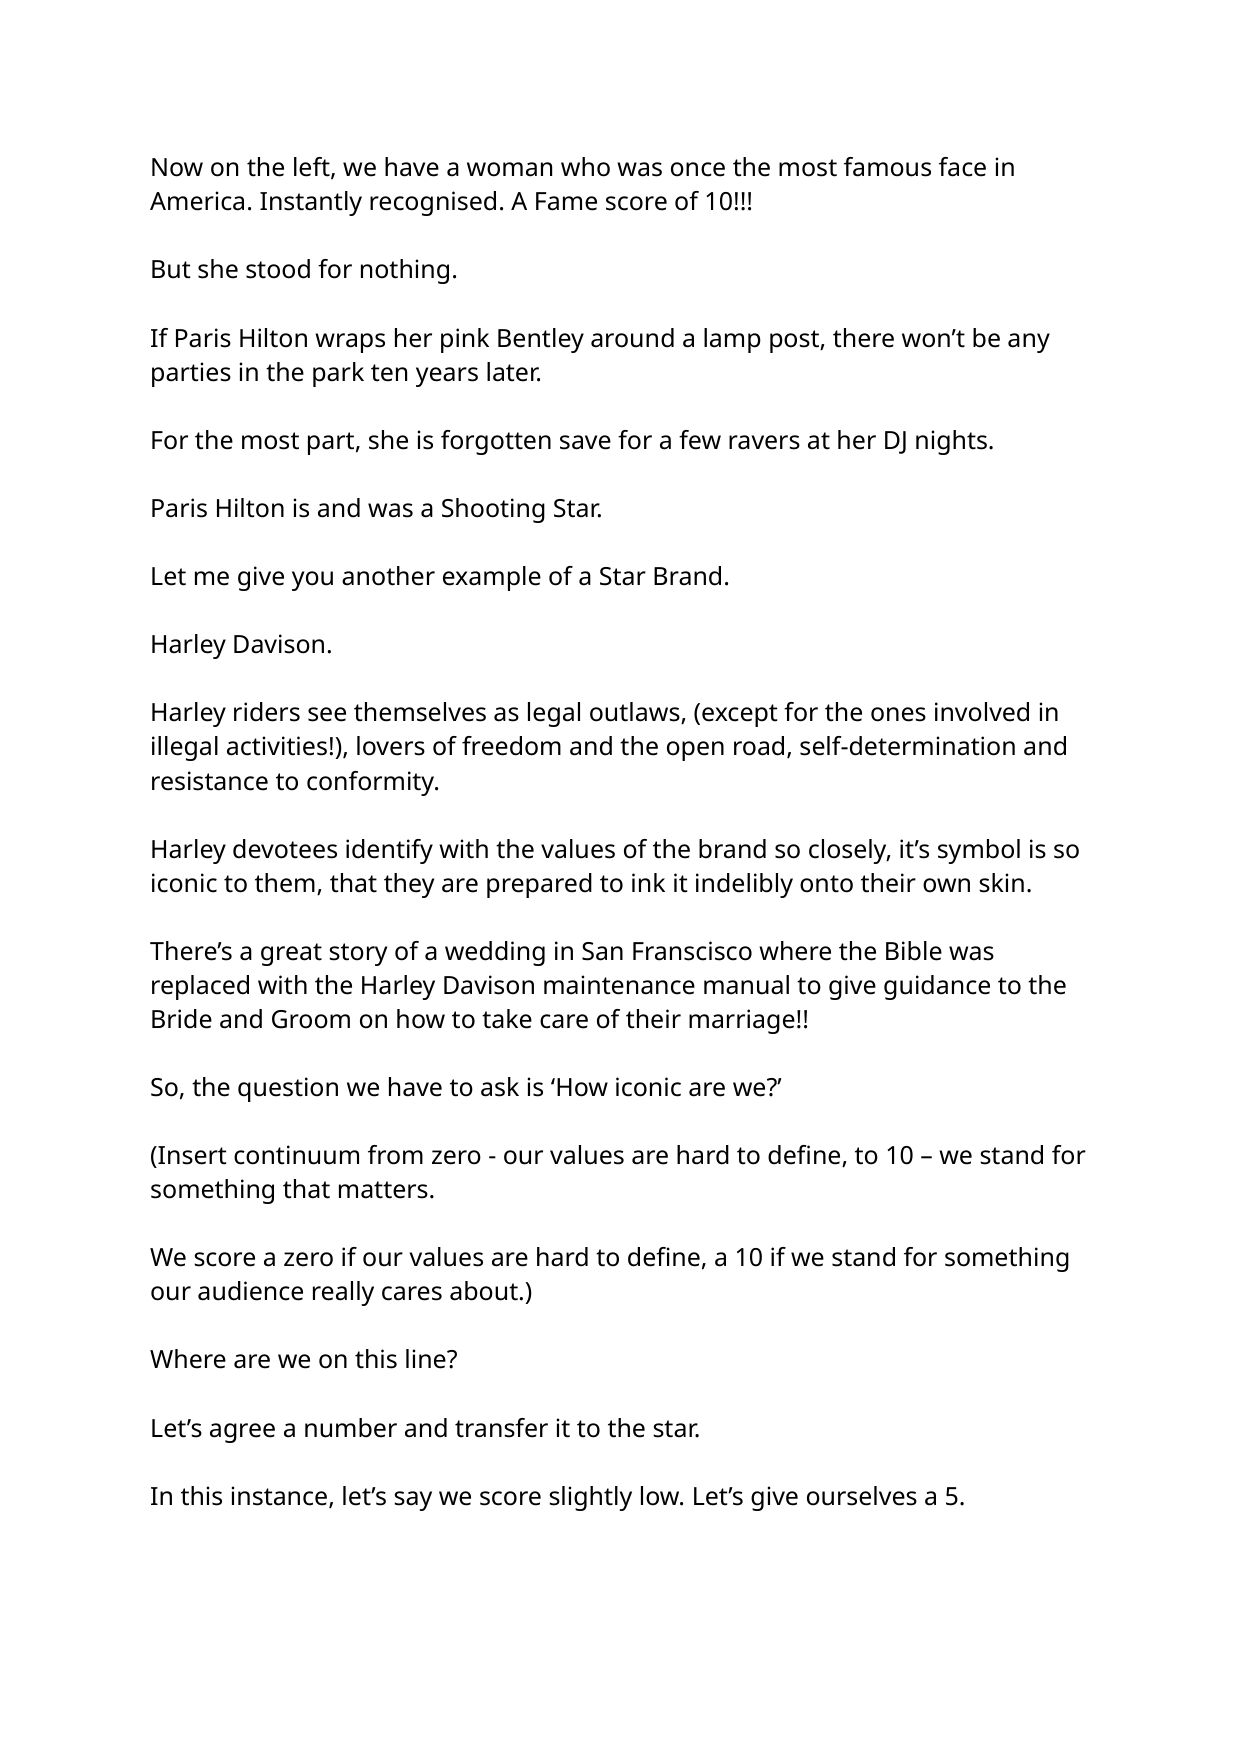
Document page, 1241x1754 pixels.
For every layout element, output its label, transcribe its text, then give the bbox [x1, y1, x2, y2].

text Now on the left, we have a woman who was once the most famous face in America. Instantly recognised. A Fame score of 10!!! [150, 150, 1090, 218]
text Paris Hilton is and was a Shooting Star. [150, 491, 1090, 525]
text Harley devotees identify with the values of the brand so closely, it’s symbol is so iconic to them, that they are prepared to ink it indelibly onto their own skin. [150, 831, 1090, 899]
text In this instance, let’s say we score slightly low. Let’s give ourselves a 5. [150, 1478, 1090, 1512]
text We score a zero if our values are hard to define, a 10 if we stand for something our audience really cares about.) [150, 1240, 1090, 1308]
text Harley Davison. [150, 627, 1090, 661]
text Let’s agree a number and transfer it to the star. [150, 1410, 1090, 1444]
text So, the question we have to ask is ‘How iconic are we?’ [150, 1070, 1090, 1104]
text Where are we on this line? [150, 1342, 1090, 1376]
text Let me give you another example of a Star Brand. [150, 559, 1090, 593]
text If Paris Hilton wraps her pink Bentley around a lamp post, there won’t be any parties in the park ten years later. [150, 320, 1090, 388]
text But she stood for nothing. [150, 252, 1090, 286]
text (Insert continuum from zero - our values are hard to define, to 10 – we stand for something that matters. [150, 1138, 1090, 1206]
text Harley riders see themselves as legal outlaws, (except for the ones involved in illegal activities!), lovers of freedom and the open road, self-determination and resistance to conformity. [150, 695, 1090, 797]
text For the most part, she is forgotten save for a few ravers at her DJ nights. [150, 422, 1090, 457]
text There’s a great story of a wedding in San Franscisco where the Bible was replaced with the Harley Davison maintenance manual to give guidance to the Bride and Groom on how to take care of their marriage!! [150, 933, 1090, 1036]
